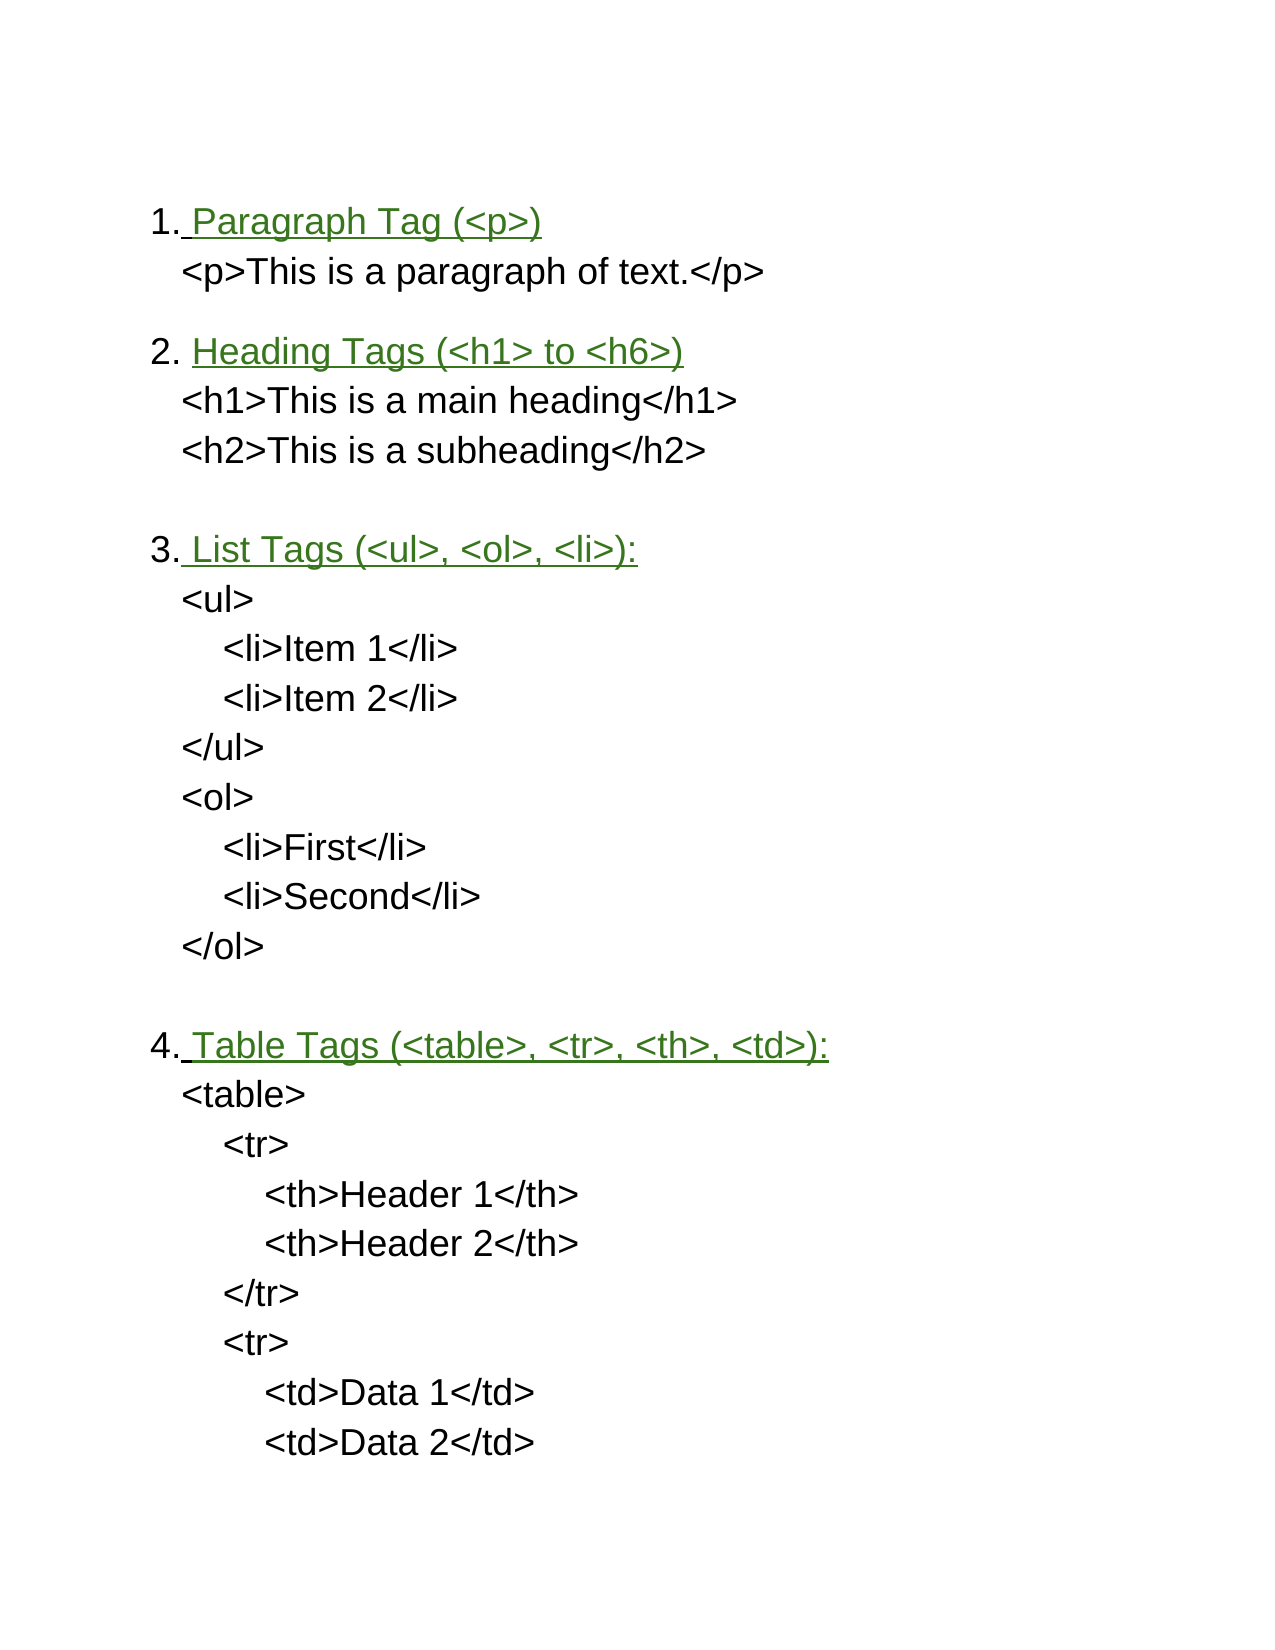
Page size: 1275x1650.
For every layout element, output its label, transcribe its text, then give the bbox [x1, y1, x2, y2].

text <table> [150, 1073, 1125, 1116]
text 2. Heading Tags (<h1> to <h6>) [150, 329, 1125, 372]
text <li>First</li> [150, 825, 1125, 868]
text </tr> [150, 1271, 1125, 1314]
text </ol> [150, 924, 1125, 967]
text <tr> [150, 1122, 1125, 1165]
text <th>Header 2</th> [150, 1221, 1125, 1264]
text <ol> [150, 775, 1125, 818]
text <li>Item 1</li> [150, 626, 1125, 669]
text 4. Table Tags (<table>, <tr>, <th>, <td>): [150, 1023, 1125, 1066]
text <td>Data 2</td> [150, 1420, 1125, 1463]
text <ul> [150, 577, 1125, 620]
text </ul> [150, 726, 1125, 769]
text <li>Item 2</li> [150, 676, 1125, 719]
text <td>Data 1</td> [150, 1370, 1125, 1413]
text 3. List Tags (<ul>, <ol>, <li>): [150, 527, 1125, 570]
text <th>Header 1</th> [150, 1172, 1125, 1215]
text <li>Second</li> [150, 874, 1125, 917]
text <h2>This is a subheading</h2> [150, 428, 1125, 471]
text 1. Paragraph Tag (<p>) [150, 199, 1125, 243]
text <p>This is a paragraph of text.</p> [150, 249, 1125, 292]
text <h1>This is a main heading</h1> [150, 378, 1125, 422]
text <tr> [150, 1321, 1125, 1364]
